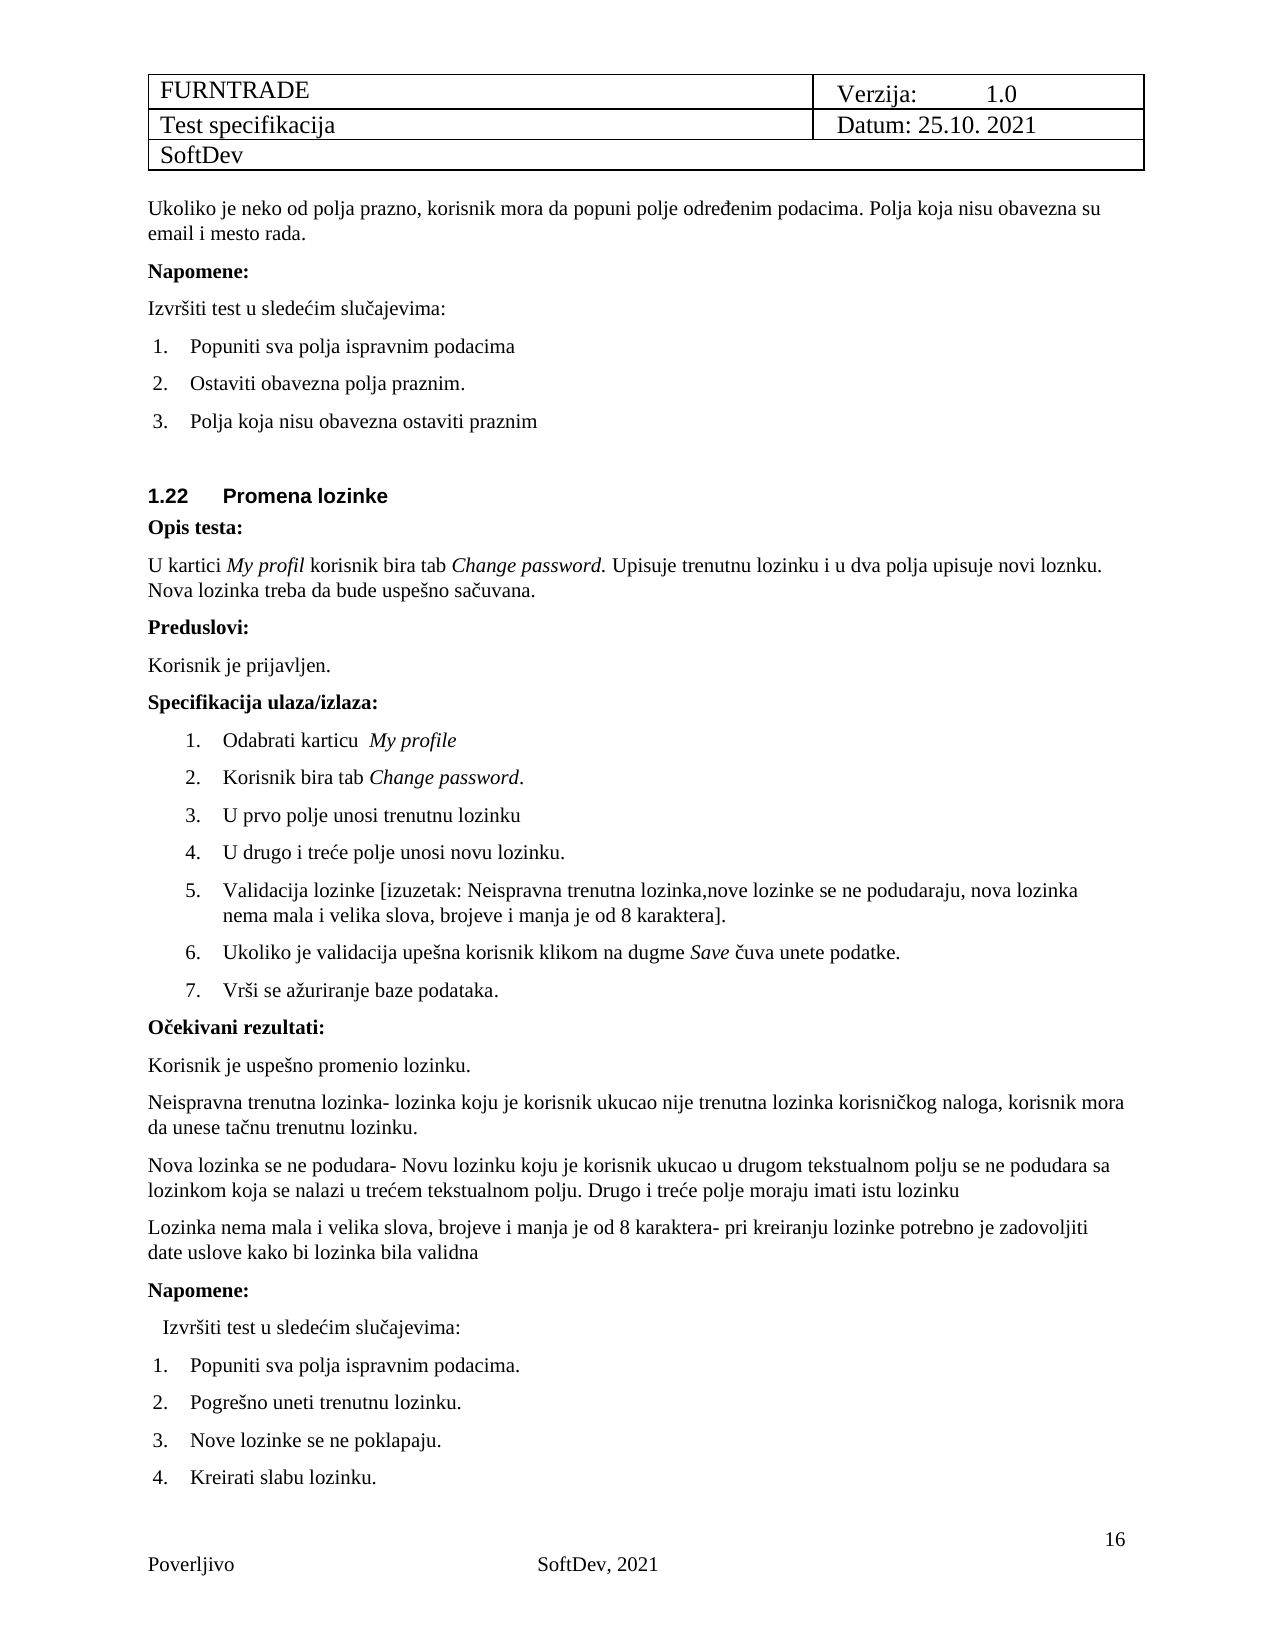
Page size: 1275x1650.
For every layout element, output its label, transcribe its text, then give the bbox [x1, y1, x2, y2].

list Vrši se ažuriranje baze podataka. [185, 977, 1125, 1002]
list U prvo polje unosi trenutnu lozinku [185, 802, 1125, 827]
list Odabrati karticu My profile [185, 727, 1125, 752]
subtitle Promena lozinke [148, 483, 1125, 508]
text Nova lozinka se ne podudara- Novu lozinku koju je korisnik ukucao u drugom tekstualnom polju se ne podudara sa lozinkom koja se nalazi u trećem tekstualnom polju. Drugo i treće polje moraju imati istu lozinku [148, 1152, 1125, 1202]
text Očekivani rezultati: [148, 1014, 1125, 1039]
list Pogrešno uneti trenutnu lozinku. [152, 1389, 1125, 1414]
list Ukoliko je validacija upešna korisnik klikom na dugme Save čuva unete podatke. [185, 939, 1125, 964]
text Specifikacija ulaza/izlaza: [148, 689, 1125, 714]
list Nove lozinke se ne poklapaju. [152, 1427, 1125, 1452]
list U drugo i treće polje unosi novu lozinku. [185, 839, 1125, 864]
text Napomene: [148, 258, 1125, 283]
text Neispravna trenutna lozinka- lozinka koju je korisnik ukucao nije trenutna lozinka korisničkog naloga, korisnik mora da unese tačnu trenutnu lozinku. [148, 1089, 1125, 1139]
text Napomene: [148, 1277, 1125, 1302]
text Izvršiti test u sledećim slučajevima: [148, 295, 1125, 320]
list Ostaviti obavezna polja praznim. [152, 370, 1125, 395]
list Kreirati slabu lozinku. [152, 1464, 1125, 1489]
text Preduslovi: [148, 614, 1125, 639]
list Polja koja nisu obavezna ostaviti praznim [152, 408, 1125, 433]
list Validacija lozinke [izuzetak: Neispravna trenutna lozinka,nove lozinke se ne podudaraju, nova lozinka nema mala i velika slova, brojeve i manja je od 8 karaktera]. [185, 877, 1125, 927]
text Ukoliko je neko od polja prazno, korisnik mora da popuni polje određenim podacima. Polja koja nisu obavezna su email i mesto rada. [148, 195, 1125, 245]
text Lozinka nema mala i velika slova, brojeve i manja je od 8 karaktera- pri kreiranju lozinke potrebno je zadovoljiti date uslove kako bi lozinka bila validna [148, 1214, 1125, 1264]
list Popuniti sva polja ispravnim podacima [152, 333, 1125, 358]
text Korisnik je prijavljen. [148, 652, 1125, 677]
text Opis testa: [148, 514, 1125, 539]
list Popuniti sva polja ispravnim podacima. [152, 1352, 1125, 1377]
text U kartici My profil korisnik bira tab Change password. Upisuje trenutnu lozinku i u dva polja upisuje novi loznku. Nova lozinka treba da bude uspešno sačuvana. [148, 552, 1125, 602]
text Izvršiti test u sledećim slučajevima: [162, 1314, 1125, 1339]
list Korisnik bira tab Change password. [185, 764, 1125, 789]
text Korisnik je uspešno promenio lozinku. [148, 1052, 1125, 1077]
